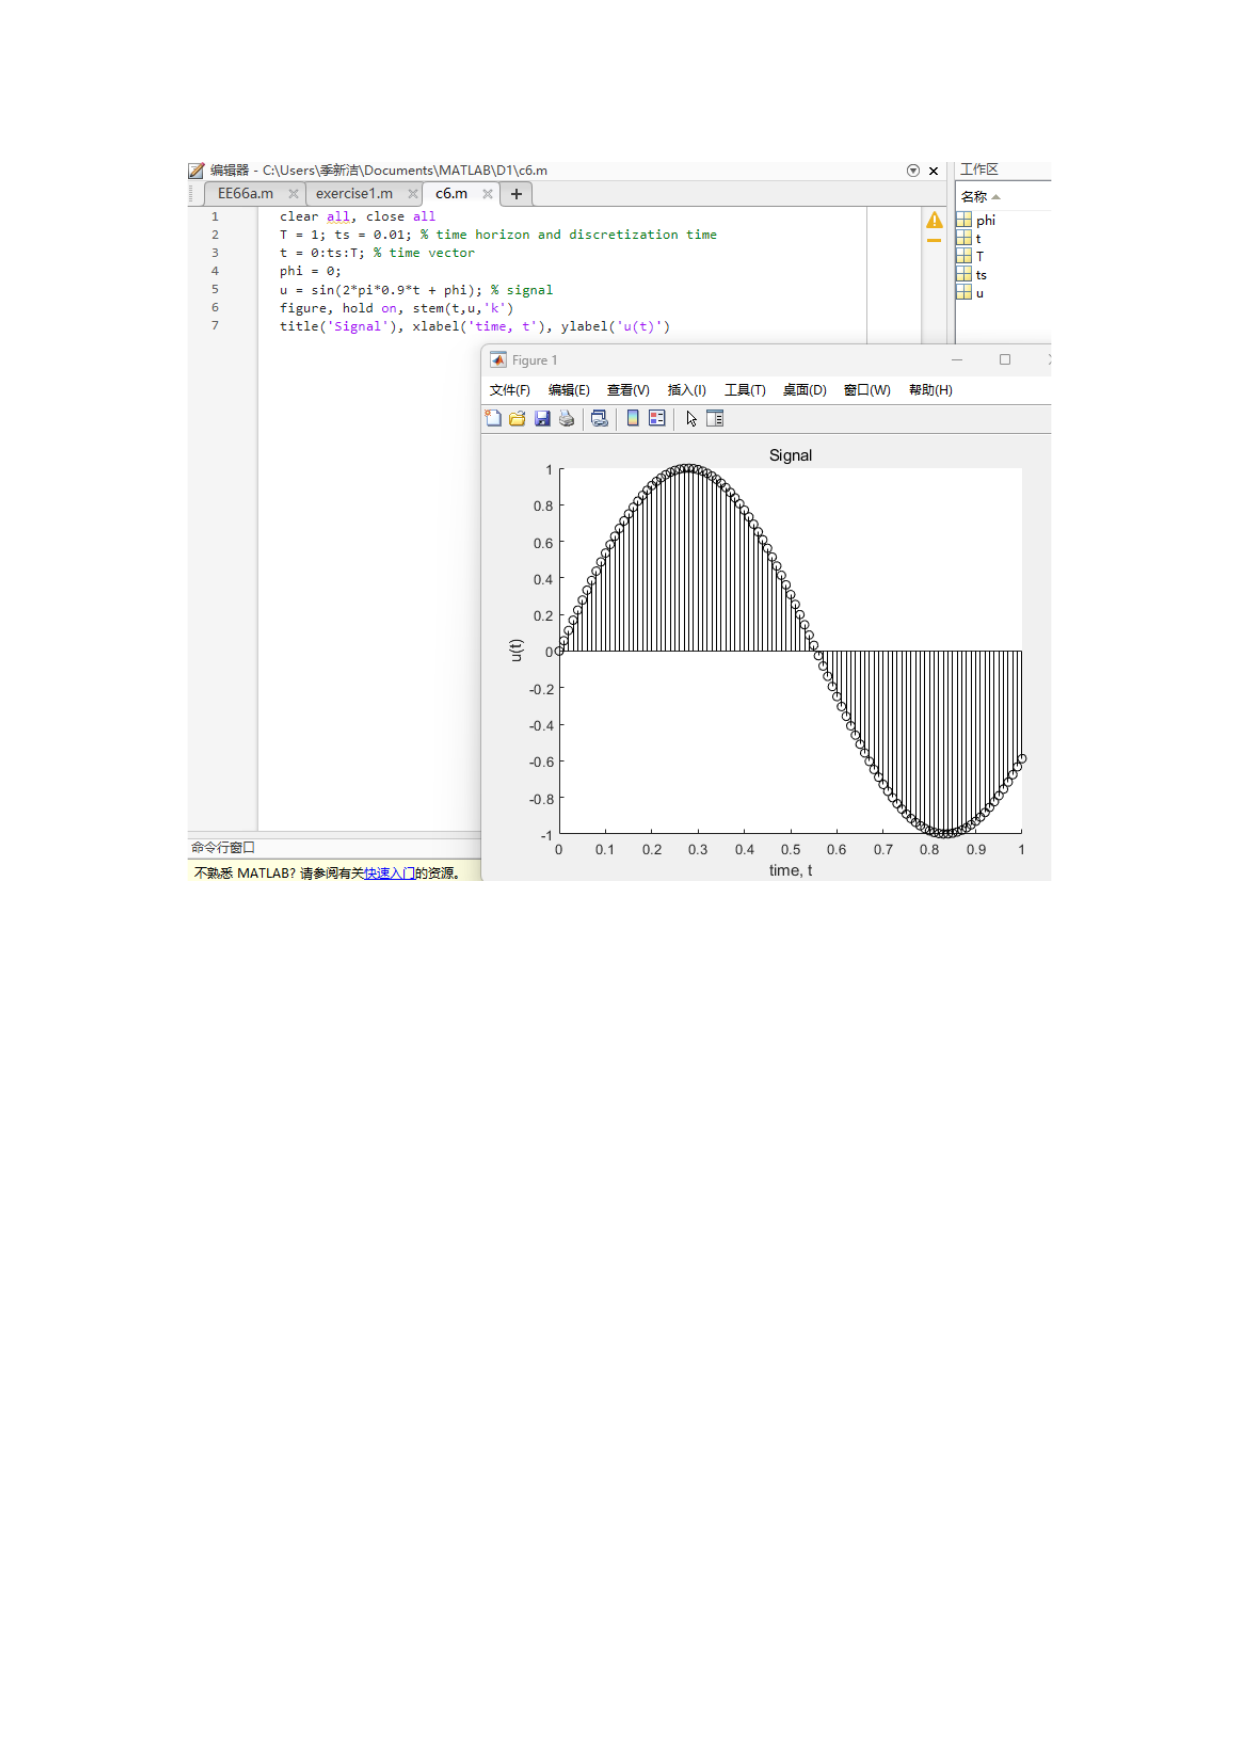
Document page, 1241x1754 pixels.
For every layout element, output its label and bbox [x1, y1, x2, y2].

picture [187, 162, 1052, 881]
